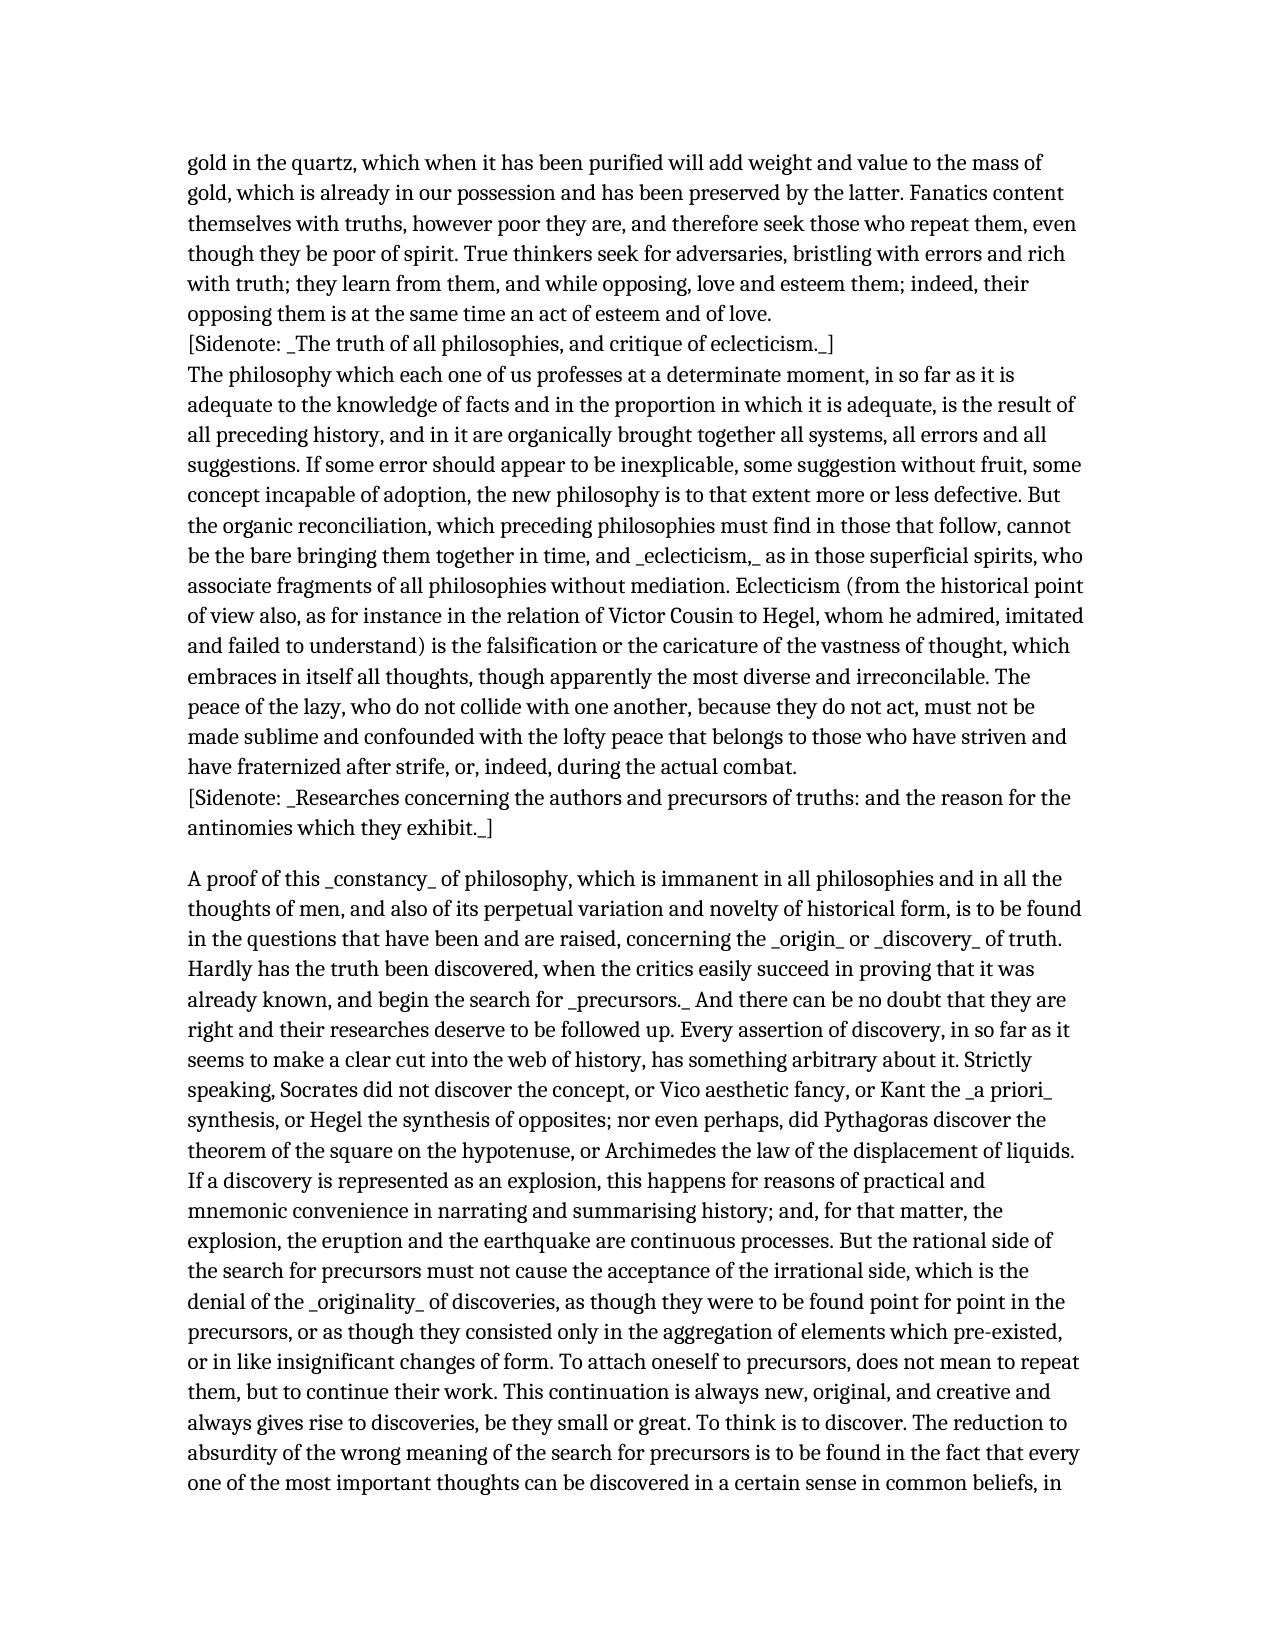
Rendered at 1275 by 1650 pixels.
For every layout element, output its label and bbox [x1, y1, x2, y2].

text [187, 150, 1087, 841]
text [187, 866, 1087, 1496]
